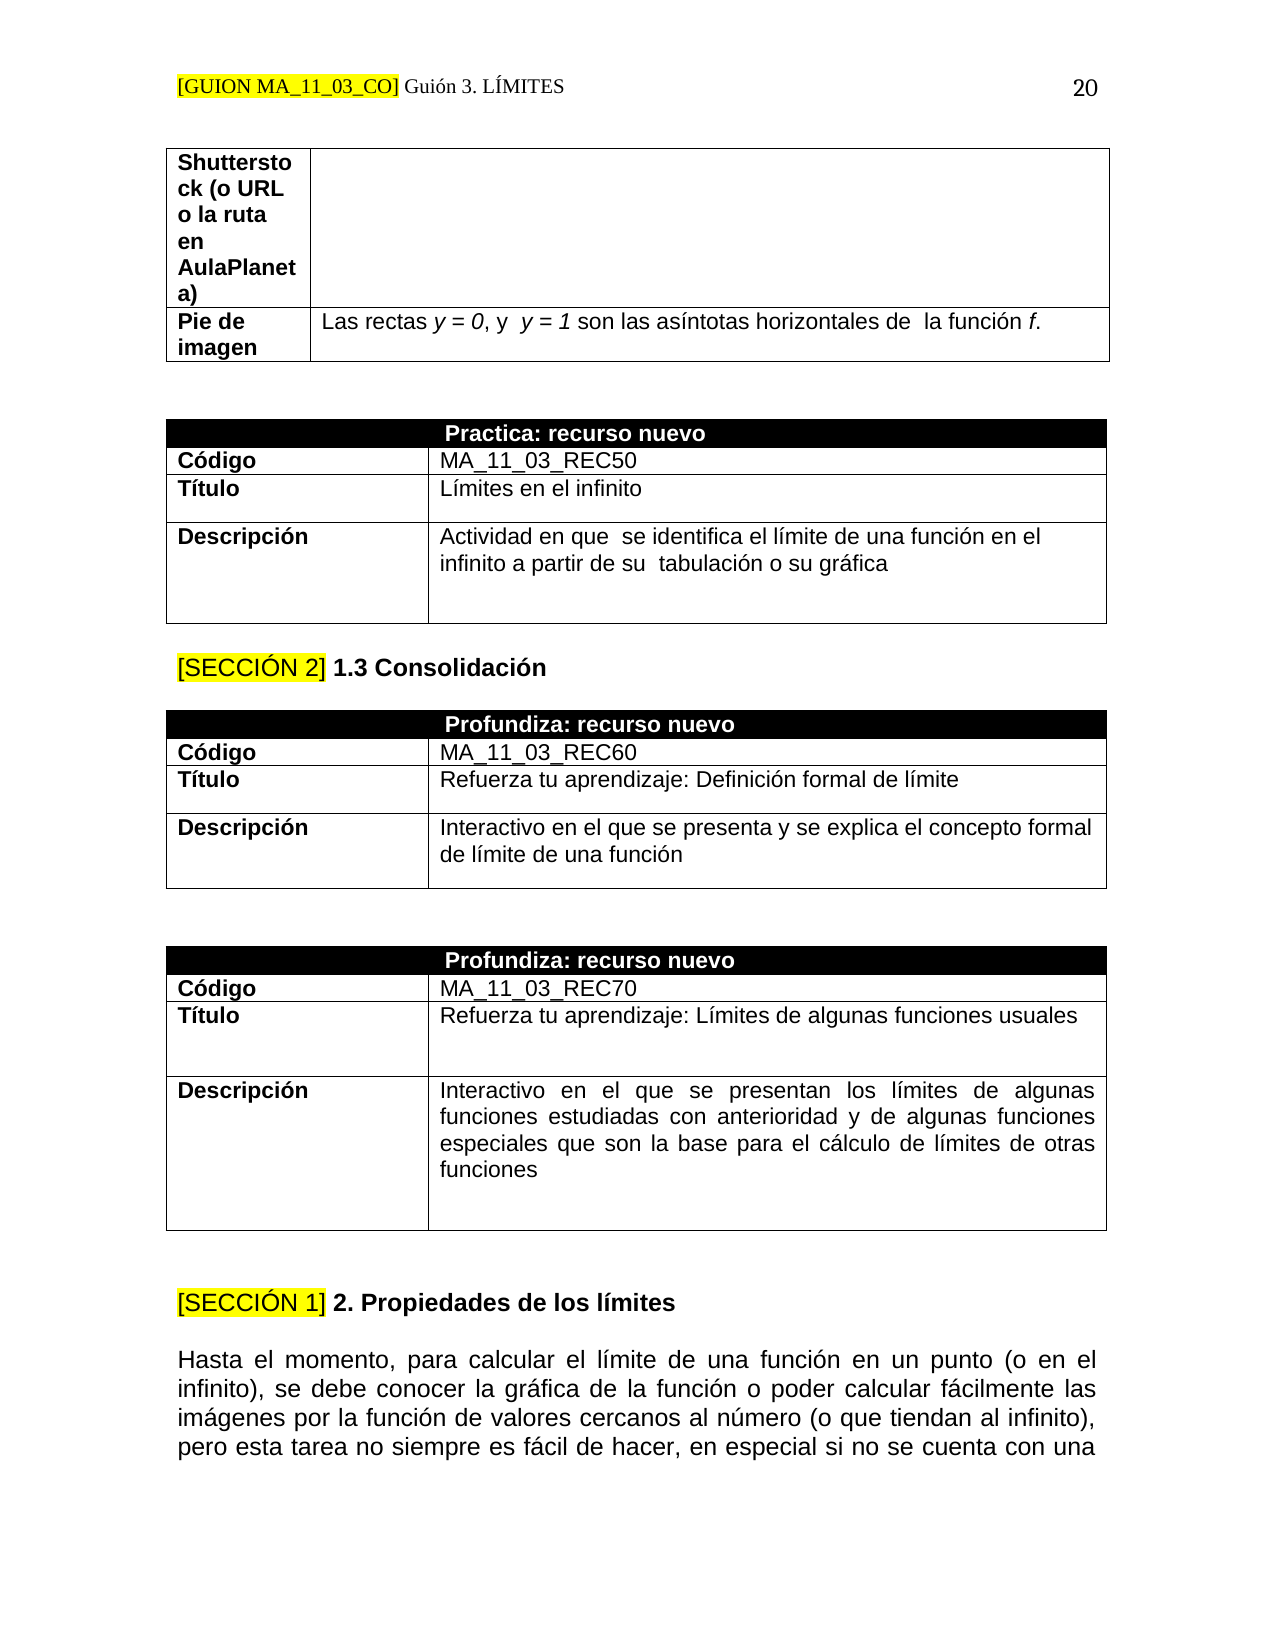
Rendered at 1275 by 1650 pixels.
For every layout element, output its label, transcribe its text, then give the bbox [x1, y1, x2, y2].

table_cell Descripción [167, 1077, 428, 1229]
table_header Practica: recurso nuevo Profundiza: recurso nuevo [167, 711, 1106, 738]
table_cell Refuerza tu aprendizaje: Definición formal de límite [429, 766, 1106, 813]
table_cell Las rectas y = 0, y y = 1 son las asíntotas horizontales de la función f. [311, 308, 1109, 361]
table_header Practica: recurso nuevo Profundiza: recurso nuevo [167, 948, 1106, 974]
table_cell Código Shutterstock (o URL o la ruta en AulaPlaneta) [167, 149, 310, 307]
table_cell Interactivo en el que se presenta y se explica el concepto formal de límite de una función [429, 814, 1106, 888]
table_cell Descripción [167, 523, 428, 623]
table_cell Título [167, 766, 428, 813]
text [SECCIÓN 2] 1.3 Consolidación [326, 653, 1098, 682]
table_cell Refuerza tu aprendizaje: Límites de algunas funciones usuales [429, 1002, 1106, 1076]
table_cell Código [167, 739, 428, 765]
table_cell MA_11_03_REC50 [429, 448, 1106, 474]
table_cell Descripción [167, 814, 428, 888]
table_cell Pie de imagen [167, 308, 310, 361]
table_cell Título [167, 1002, 428, 1076]
table_cell MA_11_03_REC60 [429, 739, 1106, 765]
table_cell MA_11_03_REC70 [429, 975, 1106, 1001]
table_cell Código [167, 975, 428, 1001]
table_cell Actividad en que se identifica el límite de una función en el infinito a partir de su tabulación o su gráfica [429, 523, 1106, 623]
table_cell Título [167, 475, 428, 522]
table_cell Límites en el infinito [429, 475, 1106, 522]
table_cell [311, 149, 1109, 307]
table_cell Código [167, 448, 428, 474]
table_header Practica: recurso nuevo Practica: recurso nuevo [167, 420, 1106, 446]
text [SECCIÓN 1] 2. Propiedades de los límites [326, 1288, 1098, 1317]
